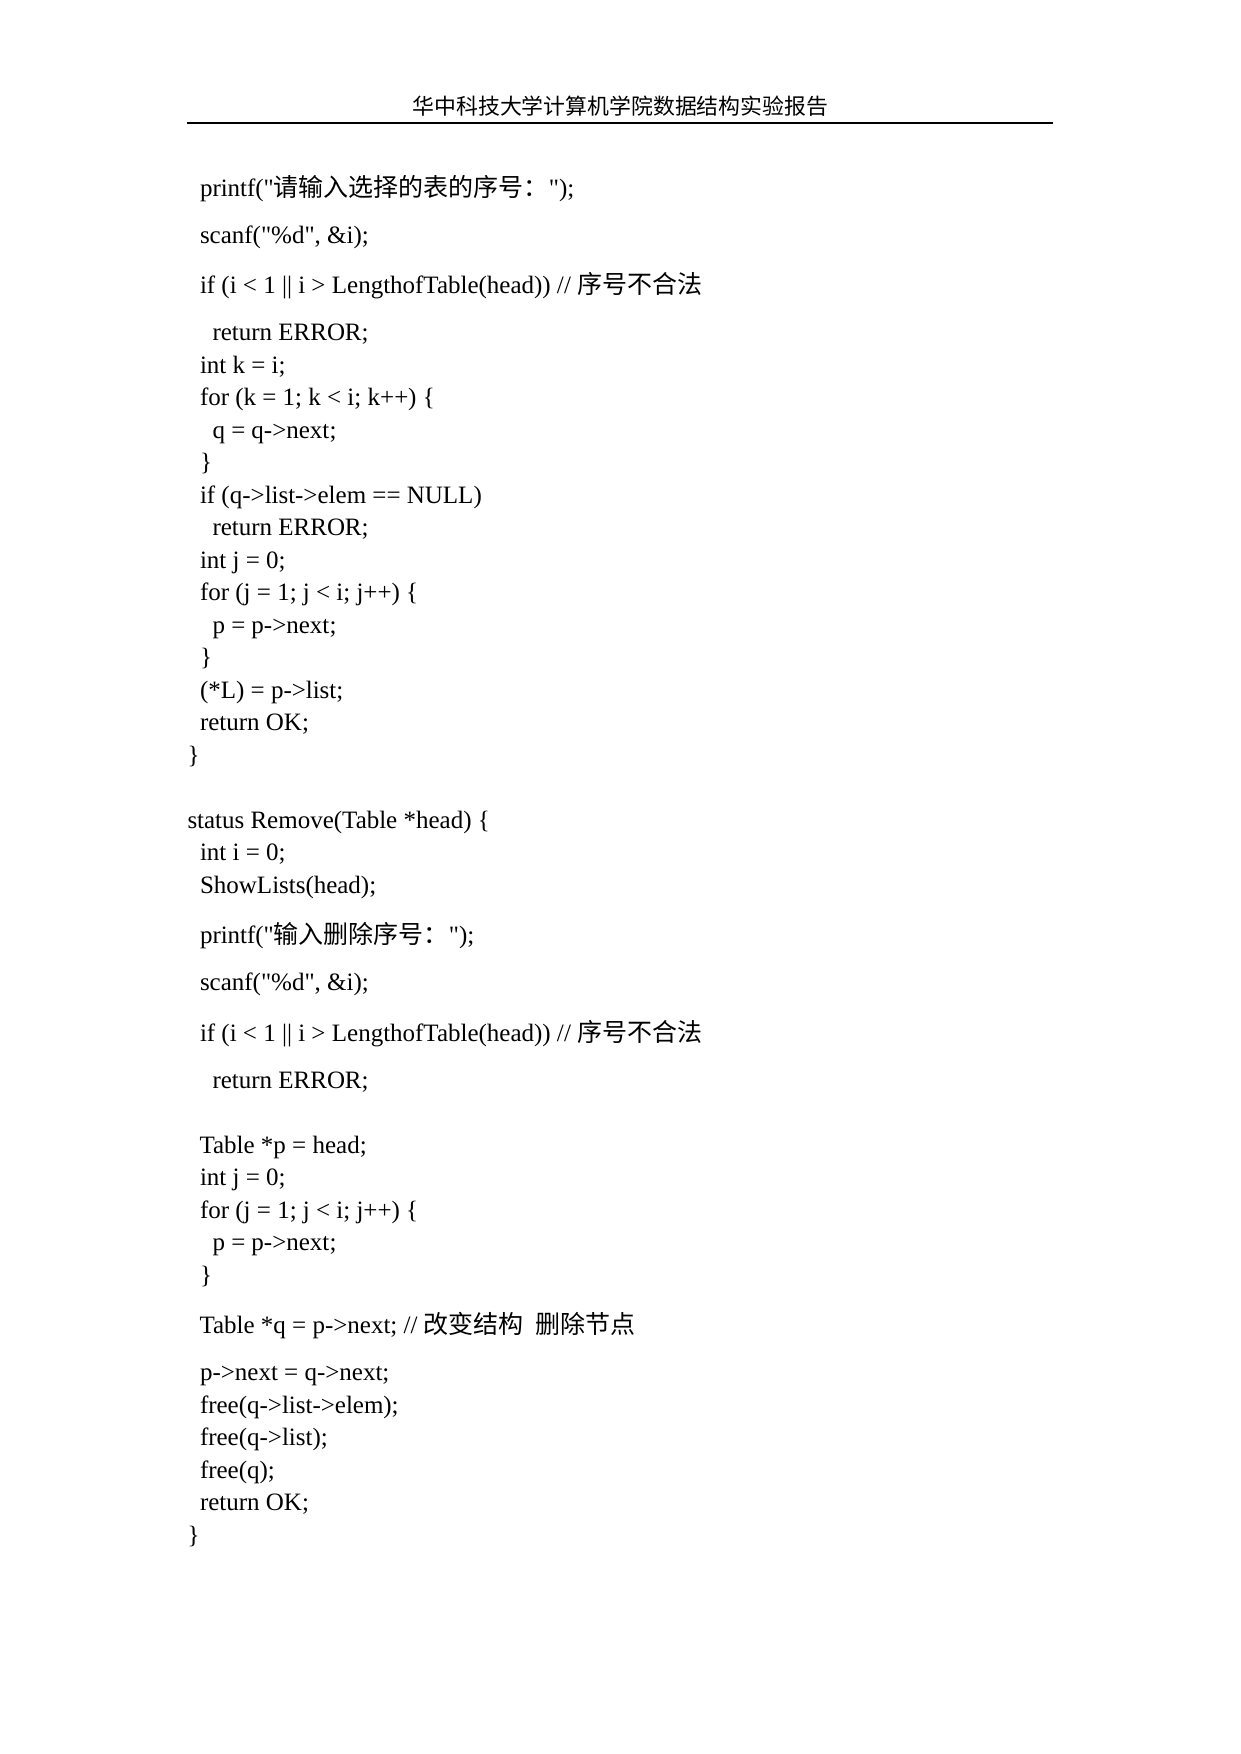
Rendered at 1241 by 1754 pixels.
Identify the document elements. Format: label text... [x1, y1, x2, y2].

text return ERROR; [187, 1063, 1053, 1096]
text printf("输入删除序号："); [187, 901, 1053, 966]
text free(q->list); [187, 1421, 1053, 1453]
text scanf("%d", &i); [187, 966, 1053, 998]
text p = p->next; [187, 608, 1053, 641]
text return ERROR; [187, 511, 1053, 543]
text for (j = 1; j < i; j++) { [187, 576, 1053, 608]
text p->next = q->next; [187, 1356, 1053, 1388]
text } [187, 1258, 1053, 1291]
text Table *q = p->next; // 改变结构 删除节点 [187, 1291, 1053, 1356]
text (*L) = p->list; [187, 673, 1053, 706]
text int k = i; [187, 348, 1053, 381]
text } [187, 738, 1053, 771]
text } [187, 641, 1053, 673]
text } [187, 446, 1053, 478]
text int j = 0; [187, 1161, 1053, 1193]
text for (k = 1; k < i; k++) { [187, 381, 1053, 413]
text if (q->list->elem == NULL) [187, 478, 1053, 511]
text if (i < 1 || i > LengthofTable(head)) // 序号不合法 [187, 251, 1053, 316]
text scanf("%d", &i); [187, 218, 1053, 251]
text for (j = 1; j < i; j++) { [187, 1193, 1053, 1226]
text free(q); [187, 1453, 1053, 1486]
text status Remove(Table *head) { [187, 803, 1053, 836]
text if (i < 1 || i > LengthofTable(head)) // 序号不合法 [187, 998, 1053, 1063]
text free(q->list->elem); [187, 1388, 1053, 1421]
text return OK; [187, 1486, 1053, 1518]
text ShowLists(head); [187, 868, 1053, 901]
text return OK; [187, 706, 1053, 738]
text int i = 0; [187, 836, 1053, 868]
text return ERROR; [187, 316, 1053, 348]
text p = p->next; [187, 1226, 1053, 1258]
text printf("请输入选择的表的序号："); [187, 153, 1053, 218]
text int j = 0; [187, 543, 1053, 576]
text Table *p = head; [187, 1128, 1053, 1161]
text q = q->next; [187, 413, 1053, 446]
text } [187, 1518, 1053, 1551]
